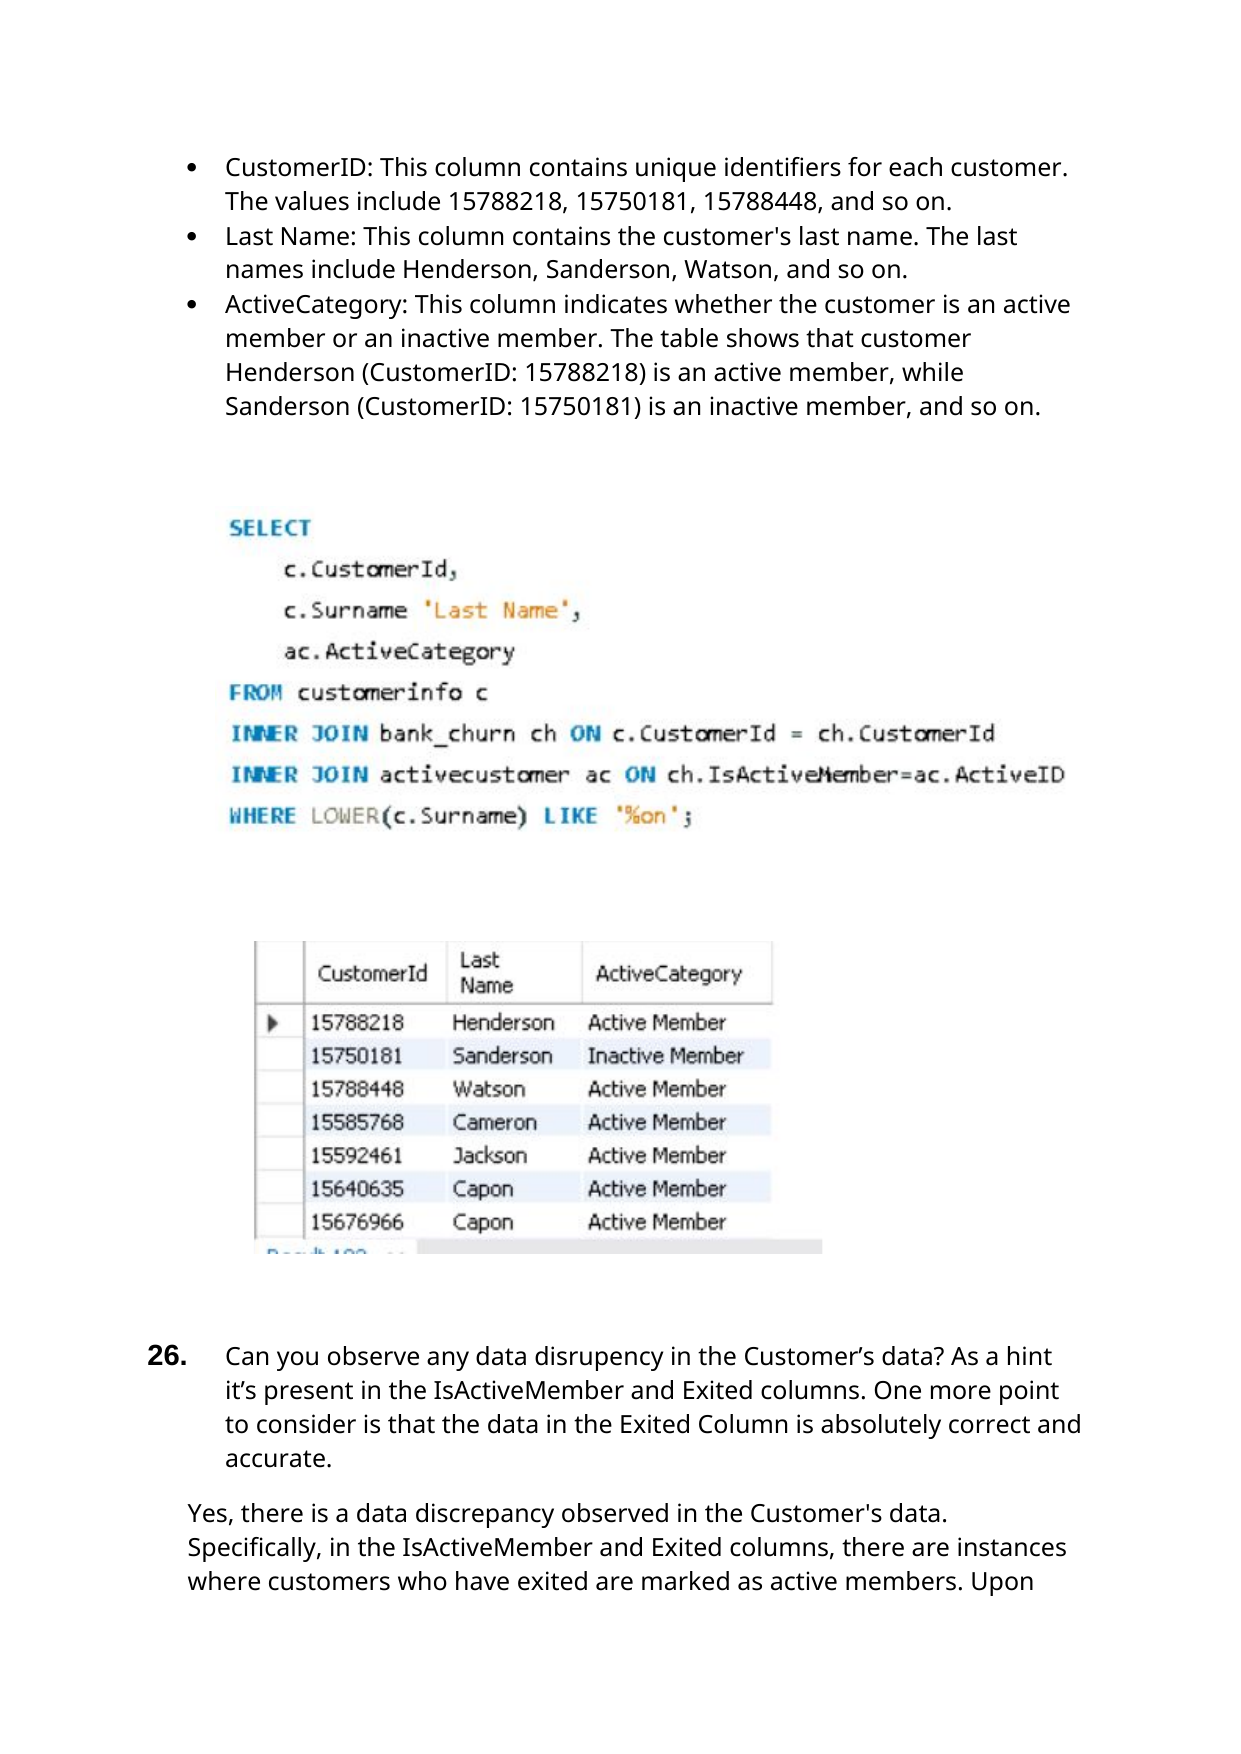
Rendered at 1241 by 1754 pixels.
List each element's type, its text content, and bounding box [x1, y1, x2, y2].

picture [215, 506, 1070, 849]
picture [253, 941, 823, 1254]
list Can you observe any data disrupency in the Customer’s data? As a hint it’s present in the IsActiveMember and Exited columns. One more point to consider is that the data in the Exited Column is absolutely correct and accurate. [187, 1338, 1090, 1475]
list CustomerID: This column contains unique identifiers for each customer. The values include 15788218, 15750181, 15788448, and so on. [187, 150, 1090, 218]
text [187, 1496, 1090, 1598]
list ActiveCategory: This column indicates whether the customer is an active member or an inactive member. The table shows that customer Henderson (CustomerID: 15788218) is an active member, while Sanderson (CustomerID: 15750181) is an inactive member, and so on. [187, 286, 1090, 422]
list Last Name: This column contains the customer's last name. The last names include Henderson, Sanderson, Watson, and so on. [187, 218, 1090, 286]
